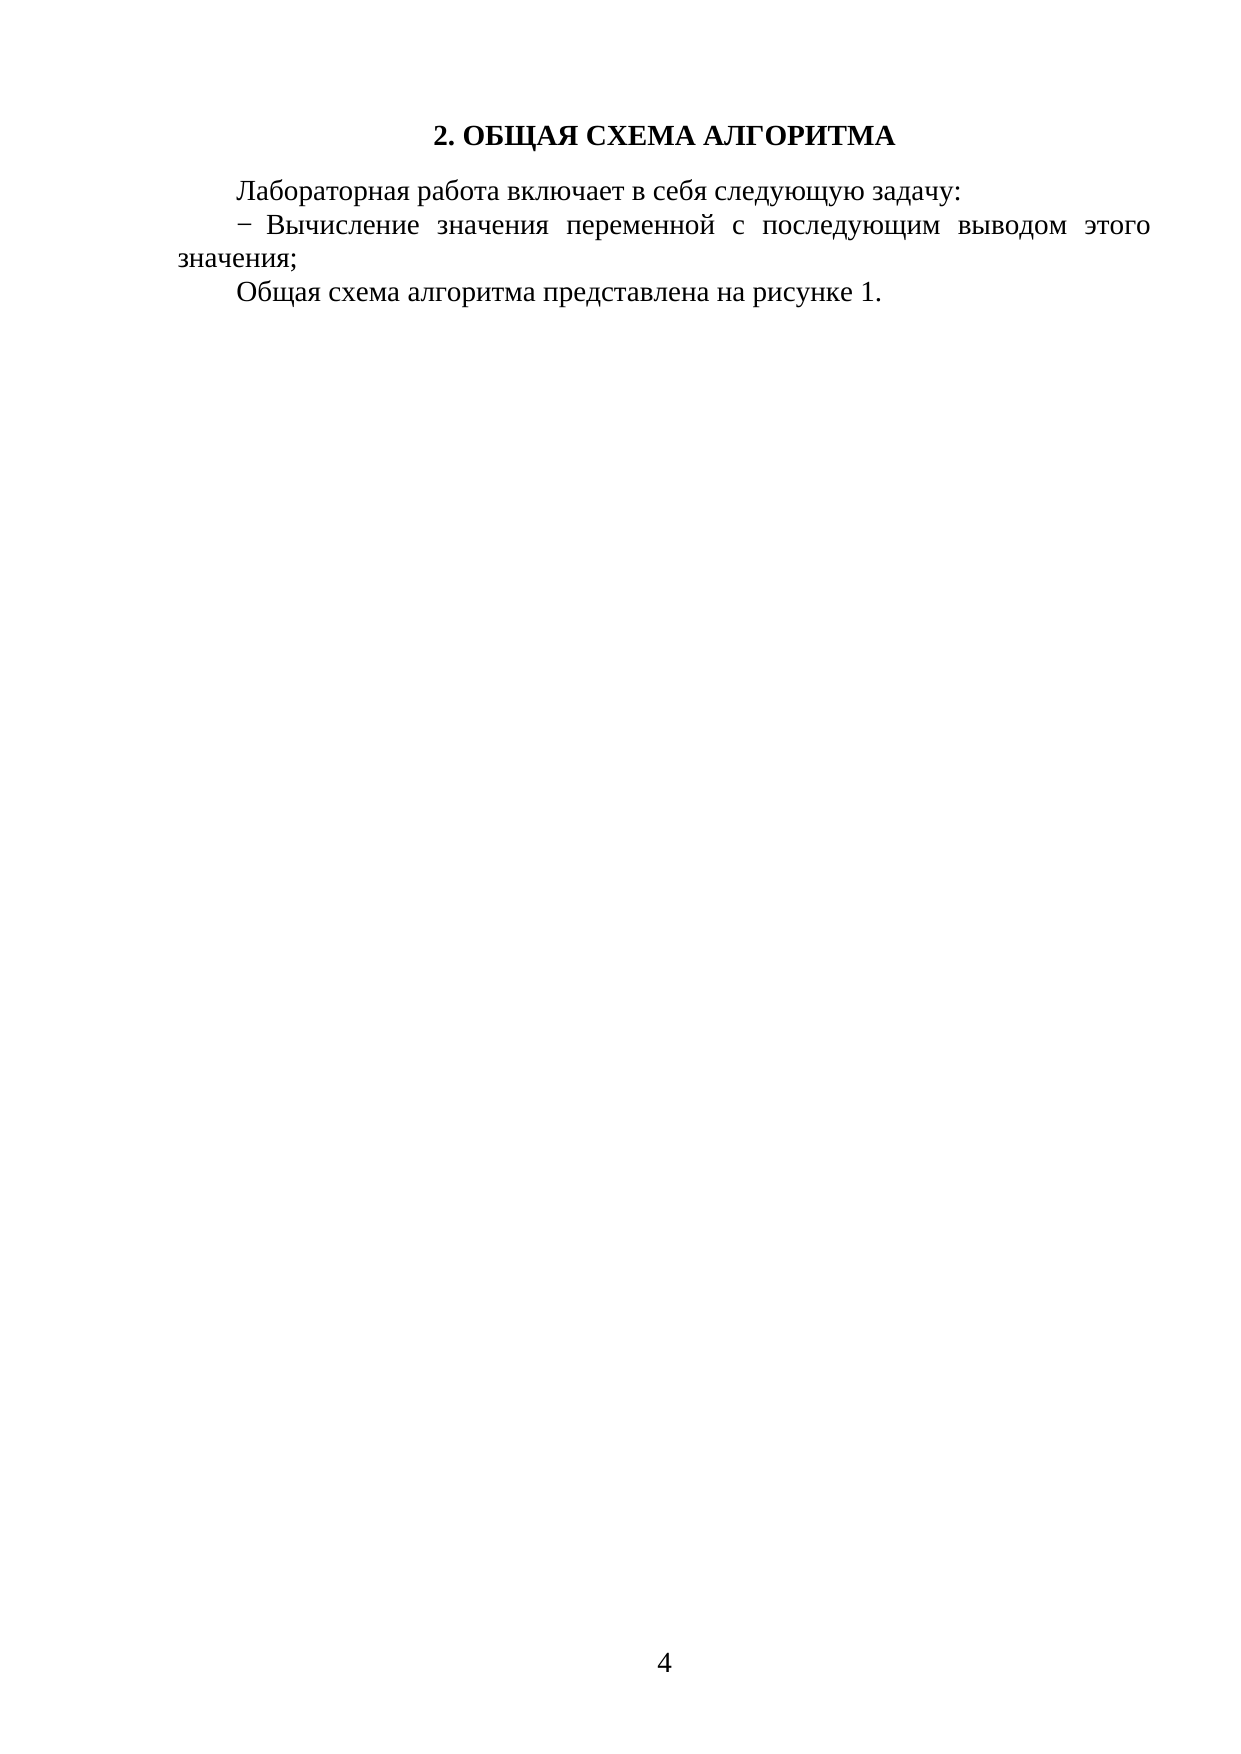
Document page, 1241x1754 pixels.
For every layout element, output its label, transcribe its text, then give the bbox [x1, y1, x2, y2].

text Лабораторная работа включает в себя следующую задачу: [177, 173, 1152, 207]
text Общая схема алгоритма представлена на рисунке 1. [177, 274, 1152, 307]
text 2. ОБЩАЯ СХЕМА АЛГОРИТМА [177, 118, 1152, 152]
list Вычисление значения переменной с последующим выводом этого значения; [177, 207, 1152, 274]
